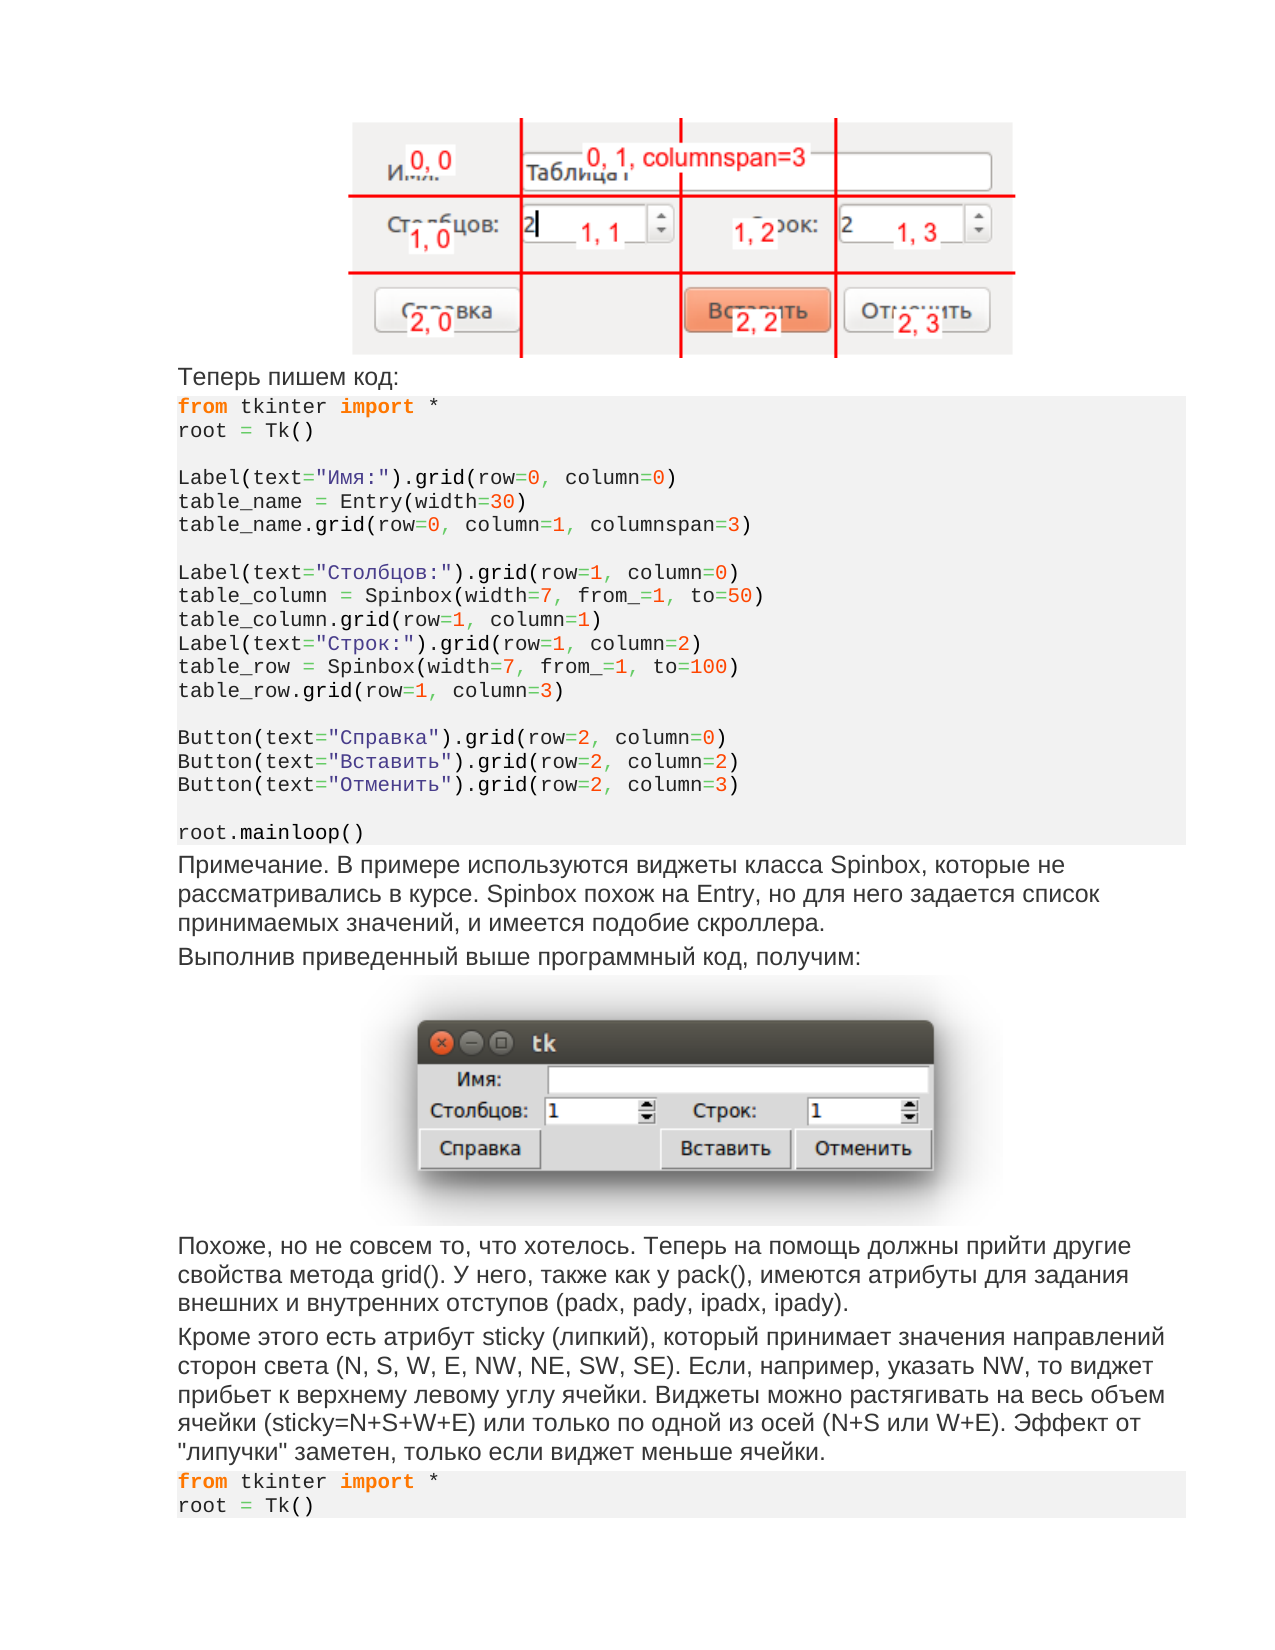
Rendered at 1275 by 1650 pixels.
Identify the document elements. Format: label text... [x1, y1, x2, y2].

text Примечание. В примере используются виджеты класса Spinbox, которые не рассматривались в курсе. Spinbox похож на Entry, но для него задается список принимаемых значений, и имеется подобие скроллера. [177, 851, 1186, 937]
text table_row.grid(row=1, column=3) [177, 680, 1186, 703]
picture [360, 975, 1003, 1226]
text Button(text="Вставить").grid(row=2, column=2) [177, 751, 1186, 774]
text Button(text="Справка").grid(row=2, column=0) [177, 727, 1186, 751]
text from tkinter import * [177, 396, 1186, 420]
text Выполнив приведенный выше программный код, получим: [177, 942, 1186, 971]
text Похоже, но не совсем то, что хотелось. Теперь на помощь должны прийти другие свойства метода grid(). У него, также как у pack(), имеются атрибуты для задания внешних и внутренних отступов (padx, pady, ipadx, ipady). [177, 1231, 1186, 1317]
text from tkinter import * [177, 1471, 1186, 1495]
text root.mainloop() [177, 822, 1186, 845]
text table_name.grid(row=0, column=1, columnspan=3) [177, 514, 1186, 538]
text table_name = Entry(width=30) [177, 491, 1186, 514]
text Кроме этого есть атрибут sticky (липкий), который принимает значения направлений сторон света (N, S, W, E, NW, NE, SW, SE). Если, например, указать NW, то виджет прибьет к верхнему левому углу ячейки. Виджеты можно растягивать на весь объем ячейки (sticky=N+S+W+E) или только по одной из осей (N+S или W+E). Эффект от "липучки" заметен, только если виджет меньше ячейки. [177, 1322, 1186, 1466]
text table_row = Spinbox(width=7, from_=1, to=100) [177, 656, 1186, 680]
text Теперь пишем код: [177, 362, 1186, 391]
text Button(text="Отменить").grid(row=2, column=3) [177, 774, 1186, 798]
text Label(text="Строк:").grid(row=1, column=2) [177, 633, 1186, 656]
text table_column.grid(row=1, column=1) [177, 609, 1186, 633]
text root = Tk() [177, 420, 1186, 443]
text table_column = Spinbox(width=7, from_=1, to=50) [177, 585, 1186, 609]
text Label(text="Столбцов:").grid(row=1, column=0) [177, 562, 1186, 585]
picture [348, 118, 1016, 358]
text root = Tk() [177, 1495, 1186, 1518]
text Label(text="Имя:").grid(row=0, column=0) [177, 467, 1186, 491]
